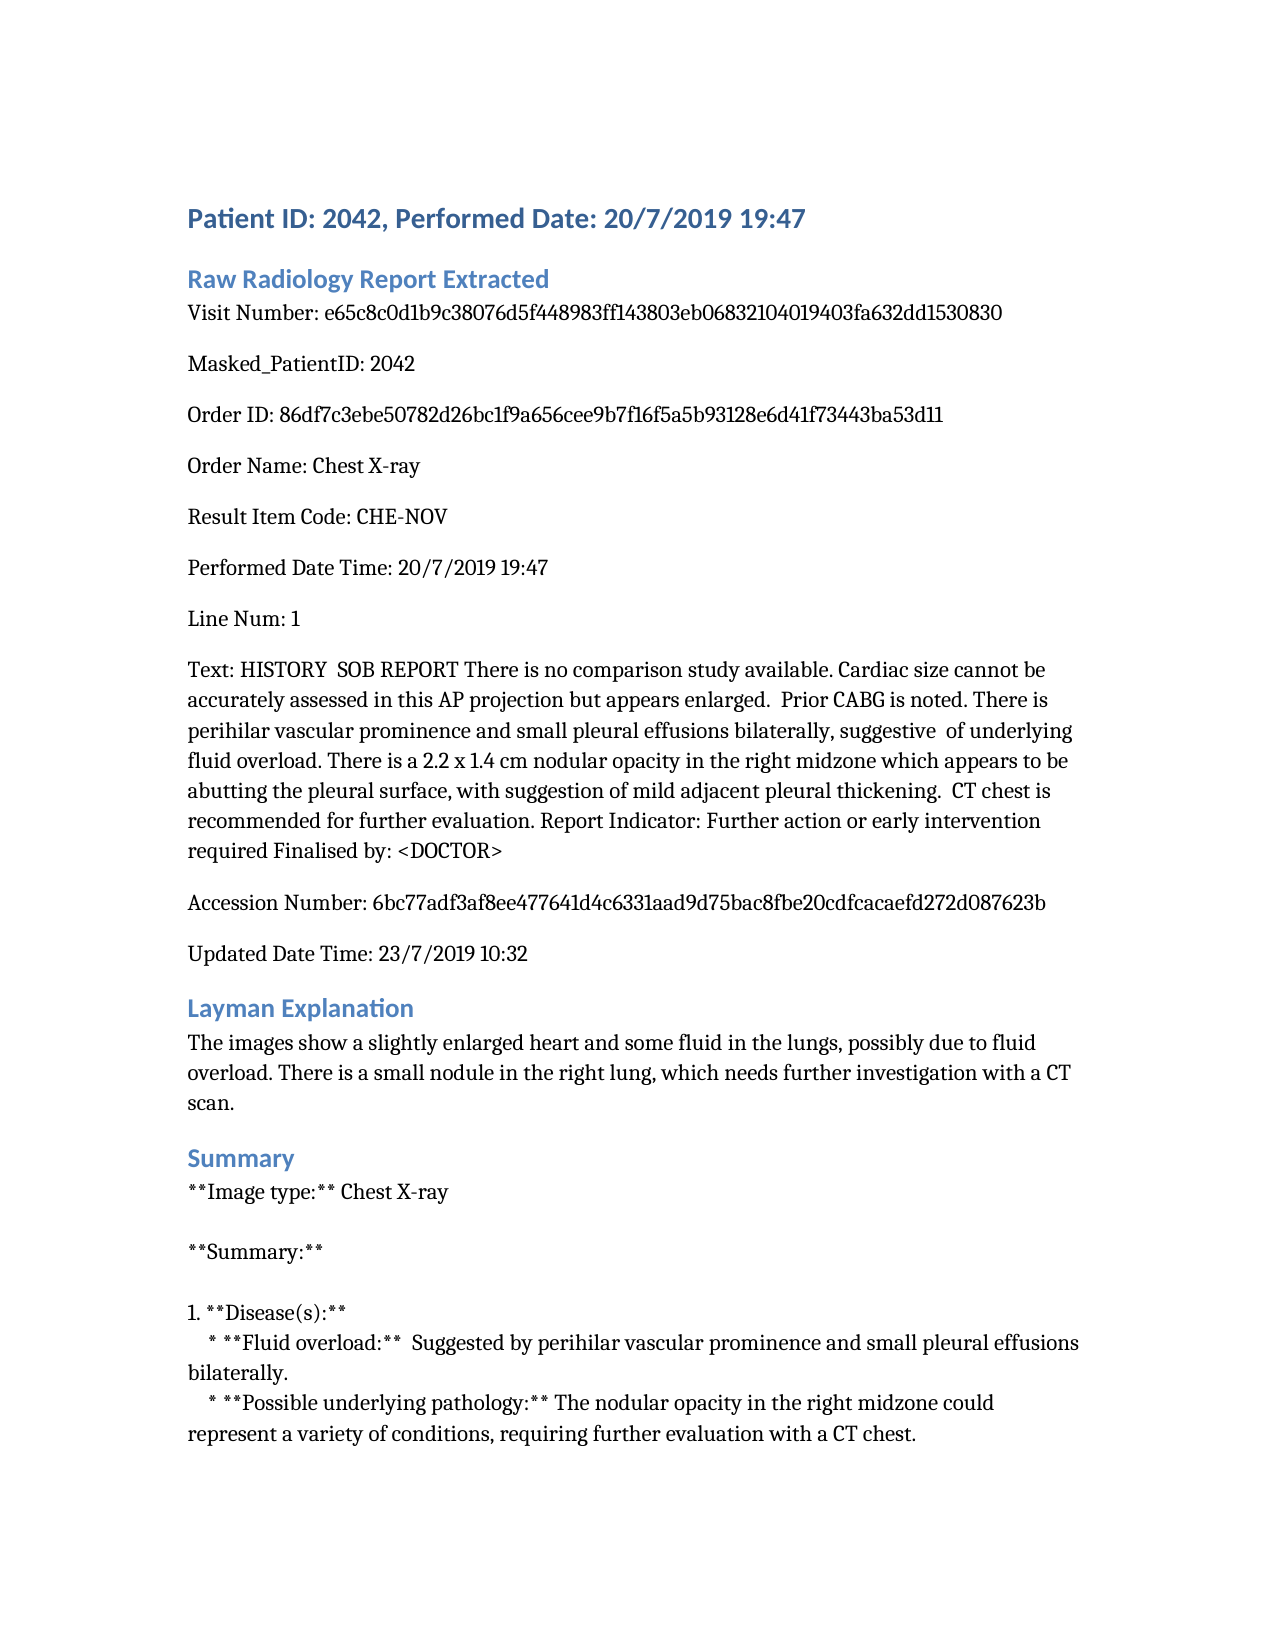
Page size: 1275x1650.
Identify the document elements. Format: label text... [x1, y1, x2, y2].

subtitle Patient ID: 2042, Performed Date: 20/7/2019 19:47 [187, 200, 1087, 236]
text Result Item Code: CHE-NOV [187, 504, 1087, 530]
subtitle Raw Radiology Report Extracted [187, 262, 1087, 295]
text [187, 1179, 1087, 1477]
subtitle Summary [187, 1141, 1087, 1174]
text Order Name: Chest X-ray [187, 453, 1087, 479]
subtitle Layman Explanation [187, 991, 1087, 1024]
text Text: HISTORY SOB REPORT There is no comparison study available. Cardiac size cannot be accurately assessed in this AP projection but appears enlarged. Prior CABG is noted. There is perihilar vascular prominence and small pleural effusions bilaterally, suggestive of underlying fluid overload. There is a 2.2 x 1.4 cm nodular opacity in the right midzone which appears to be abutting the pleural surface, with suggestion of mild adjacent pleural thickening. CT chest is recommended for further evaluation. Report Indicator: Further action or early intervention required Finalised by: <DOCTOR> [187, 657, 1087, 864]
text Line Num: 1 [187, 606, 1087, 632]
text Order ID: 86df7c3ebe50782d26bc1f9a656cee9b7f16f5a5b93128e6d41f73443ba53d11 [187, 402, 1087, 428]
text Updated Date Time: 23/7/2019 10:32 [187, 940, 1087, 967]
text Performed Date Time: 20/7/2019 19:47 [187, 555, 1087, 581]
text Accession Number: 6bc77adf3af8ee477641d4c6331aad9d75bac8fbe20cdfcacaefd272d087623b [187, 889, 1087, 916]
text Visit Number: e65c8c0d1b9c38076d5f448983ff143803eb06832104019403fa632dd1530830 [187, 300, 1087, 326]
text The images show a slightly enlarged heart and some fluid in the lungs, possibly due to fluid overload. There is a small nodule in the right lung, which needs further investigation with a CT scan. [187, 1029, 1087, 1116]
text Masked_PatientID: 2042 [187, 351, 1087, 377]
